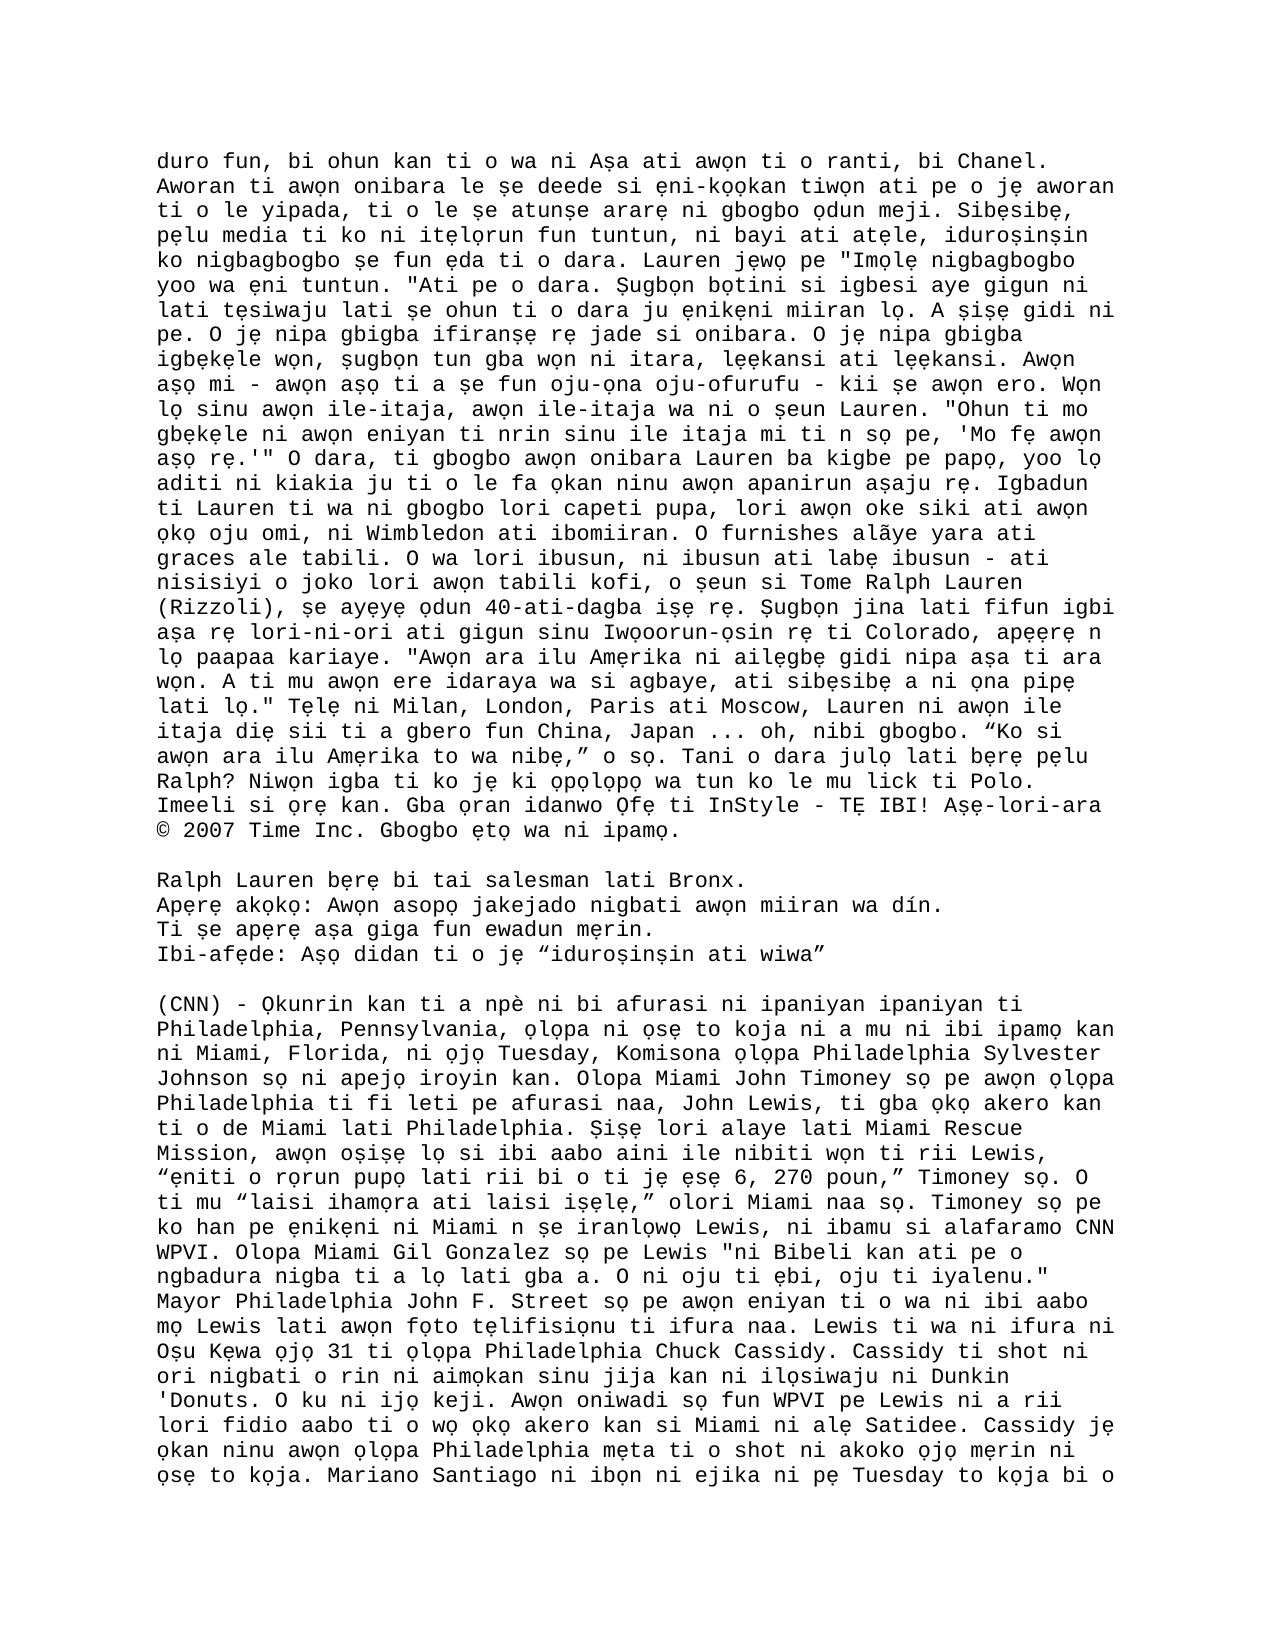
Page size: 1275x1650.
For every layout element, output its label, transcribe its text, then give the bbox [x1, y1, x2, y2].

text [156, 993, 1118, 1489]
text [156, 150, 1118, 844]
text Ralph Lauren bẹrẹ bi tai salesman lati Bronx. [156, 869, 1118, 894]
text Ti ṣe apẹrẹ aṣa giga fun ewadun mẹrin. [156, 918, 1118, 943]
text Apẹrẹ akọkọ: Awọn asopọ jakejado nigbati awọn miiran wa dín. [156, 894, 1118, 918]
text Ibi-afẹde: Aṣọ didan ti o jẹ “iduroṣinṣin ati wiwa” [156, 943, 1118, 968]
